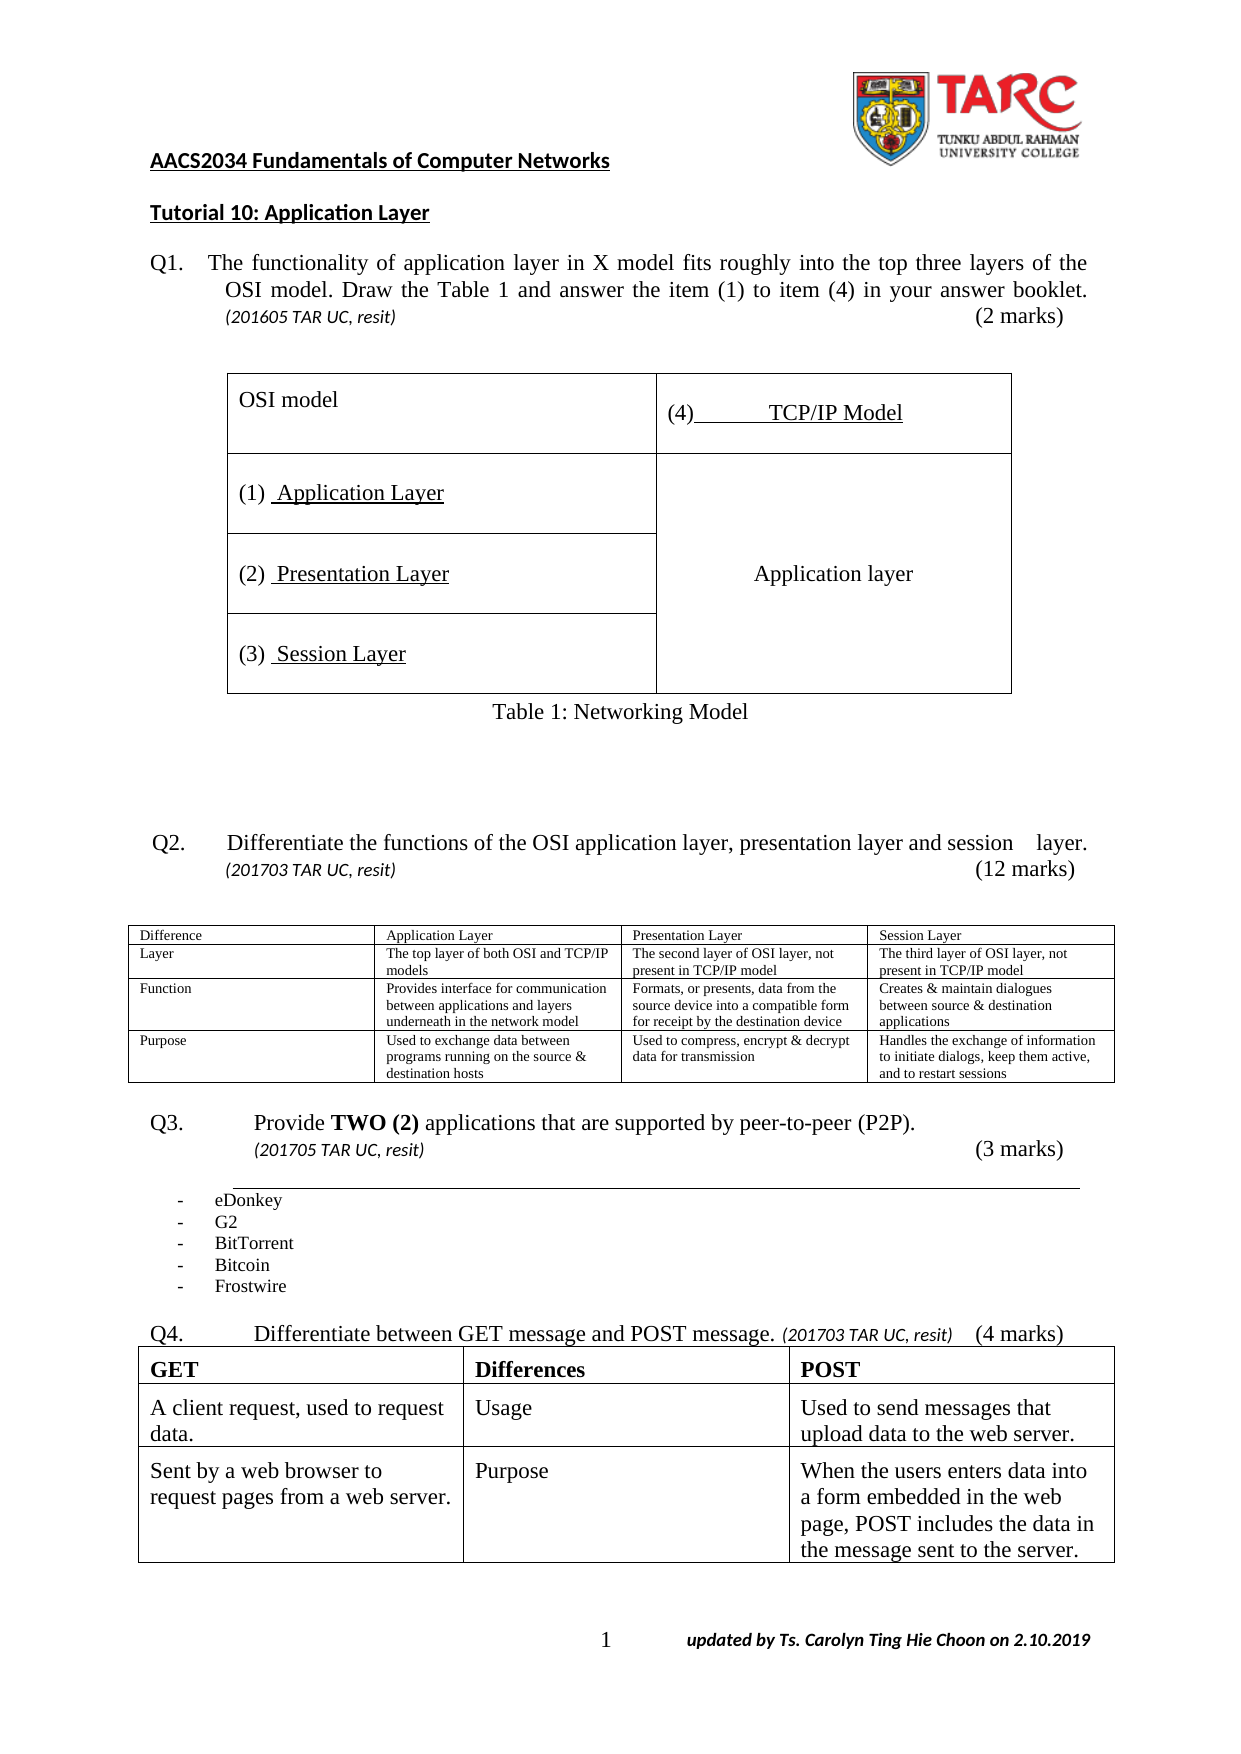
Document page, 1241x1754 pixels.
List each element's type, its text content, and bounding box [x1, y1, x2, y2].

table_header Difference [129, 926, 374, 943]
table_header (4) TCP/IP Model [657, 374, 1011, 453]
text Q4. Differentiate between GET message and POST message. (201703 TAR UC, resit) (4 marks) [150, 1319, 1103, 1346]
text Q2. Differentiate the functions of the OSI application layer, presentation layer and session layer. [139, 829, 1101, 856]
table_cell Formats, or presents, data from the source device into a compatible form for receipt by the destination device [622, 979, 867, 1030]
table_cell Creates & maintain dialogues between source & destination applications [868, 979, 1114, 1030]
table_cell When the users enters data into a form embedded in the web page, POST includes the data in the message sent to the server. [790, 1447, 1114, 1562]
table_cell (3) Session Layer [228, 614, 656, 693]
table_header Application Layer [375, 926, 621, 943]
text (201705 TAR UC, resit) (3 marks) [253, 1136, 1103, 1162]
table_cell Sent by a web browser to request pages from a web server. [139, 1447, 463, 1562]
table_header Differences [464, 1347, 789, 1383]
list eDonkey [177, 1183, 1103, 1211]
table_header POST [790, 1347, 1114, 1383]
table_cell (1) Application Layer [228, 454, 656, 533]
table_cell The second layer of OSI layer, not present in TCP/IP model [622, 945, 867, 978]
list Frostwire [177, 1275, 1103, 1297]
table_cell The top layer of both OSI and TCP/IP models [375, 945, 621, 978]
table_cell Function [129, 979, 374, 1030]
table_cell Used to exchange data between programs running on the source & destination hosts [375, 1031, 621, 1082]
table_cell Used to compress, encrypt & decrypt data for transmission [622, 1031, 867, 1082]
table_cell Used to send messages that upload data to the web server. [790, 1384, 1114, 1446]
table_cell The third layer of OSI layer, not present in TCP/IP model [868, 945, 1114, 978]
text Q3. Provide TWO (2) applications that are supported by peer-to-peer (P2P). [150, 1109, 1103, 1136]
table_cell Layer [129, 945, 374, 978]
list BitTorrent [177, 1232, 1103, 1254]
text (201703 TAR UC, resit) (12 marks) [225, 856, 1103, 882]
table_cell Usage [464, 1384, 789, 1446]
list Bitcoin [177, 1254, 1103, 1275]
list G2 [177, 1211, 1103, 1232]
table_cell A client request, used to request data. [139, 1384, 463, 1446]
table_header Session Layer [868, 926, 1114, 943]
table_cell Provides interface for communication between applications and layers underneath in the network model [375, 979, 621, 1030]
table_cell Purpose [464, 1447, 789, 1562]
picture [853, 72, 1083, 171]
table_header Presentation Layer [622, 926, 867, 943]
table_header OSI model [228, 374, 656, 453]
table_cell (2) Presentation Layer [228, 534, 656, 613]
table_header GET [139, 1347, 463, 1383]
table_cell Application layer [657, 454, 1011, 693]
table_cell Handles the exchange of information to initiate dialogs, keep them active, and to restart sessions [868, 1031, 1114, 1082]
text Q1. The functionality of application layer in X model fits roughly into the top three layers of the OSI model. Draw the Table 1 and answer the item (1) to item (4) in your answer booklet. (201605 TAR UC, resit) (2 marks) [150, 249, 1090, 328]
table_cell Purpose [129, 1031, 374, 1082]
text Table 1: Networking Model [139, 698, 1101, 724]
